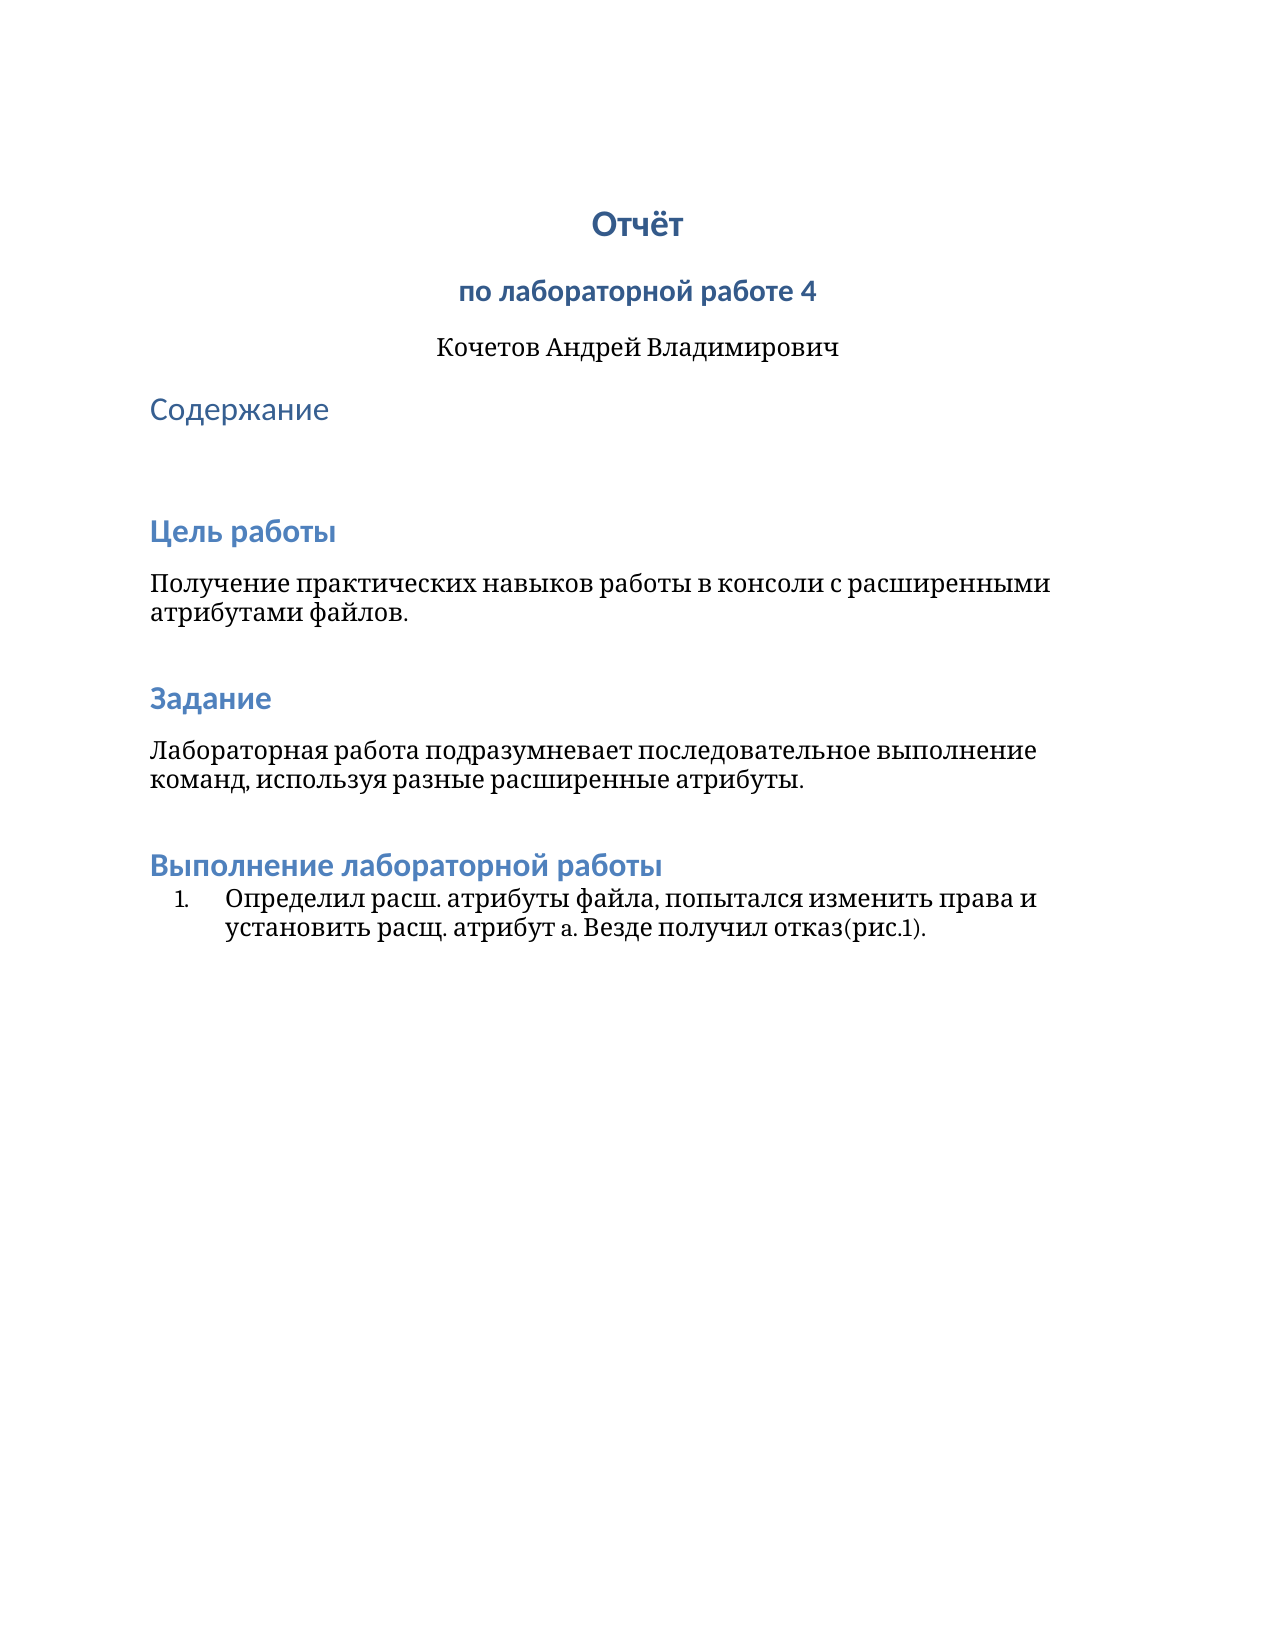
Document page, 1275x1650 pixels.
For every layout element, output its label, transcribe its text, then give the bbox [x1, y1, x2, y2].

text Получение практических навыков работы в консоли с расширенными атрибутами файлов. [150, 570, 1125, 627]
list Определил расш. атрибуты файла, попытался изменить права и установить расщ. атрибут a. Везде получил отказ(рис.1). [175, 885, 1125, 943]
text Кочетов Андрей Владимирович [150, 334, 1125, 363]
subtitle по лабораторной работе 4 [150, 271, 1125, 309]
title Отчёт [150, 200, 1125, 246]
subtitle Задание [150, 677, 1125, 718]
subtitle Выполнение лабораторной работы [150, 844, 1125, 885]
subtitle Цель работы [150, 510, 1125, 551]
text Лабораторная работа подразумневает последовательное выполнение команд, используя разные расширенные атрибуты. [150, 737, 1125, 794]
